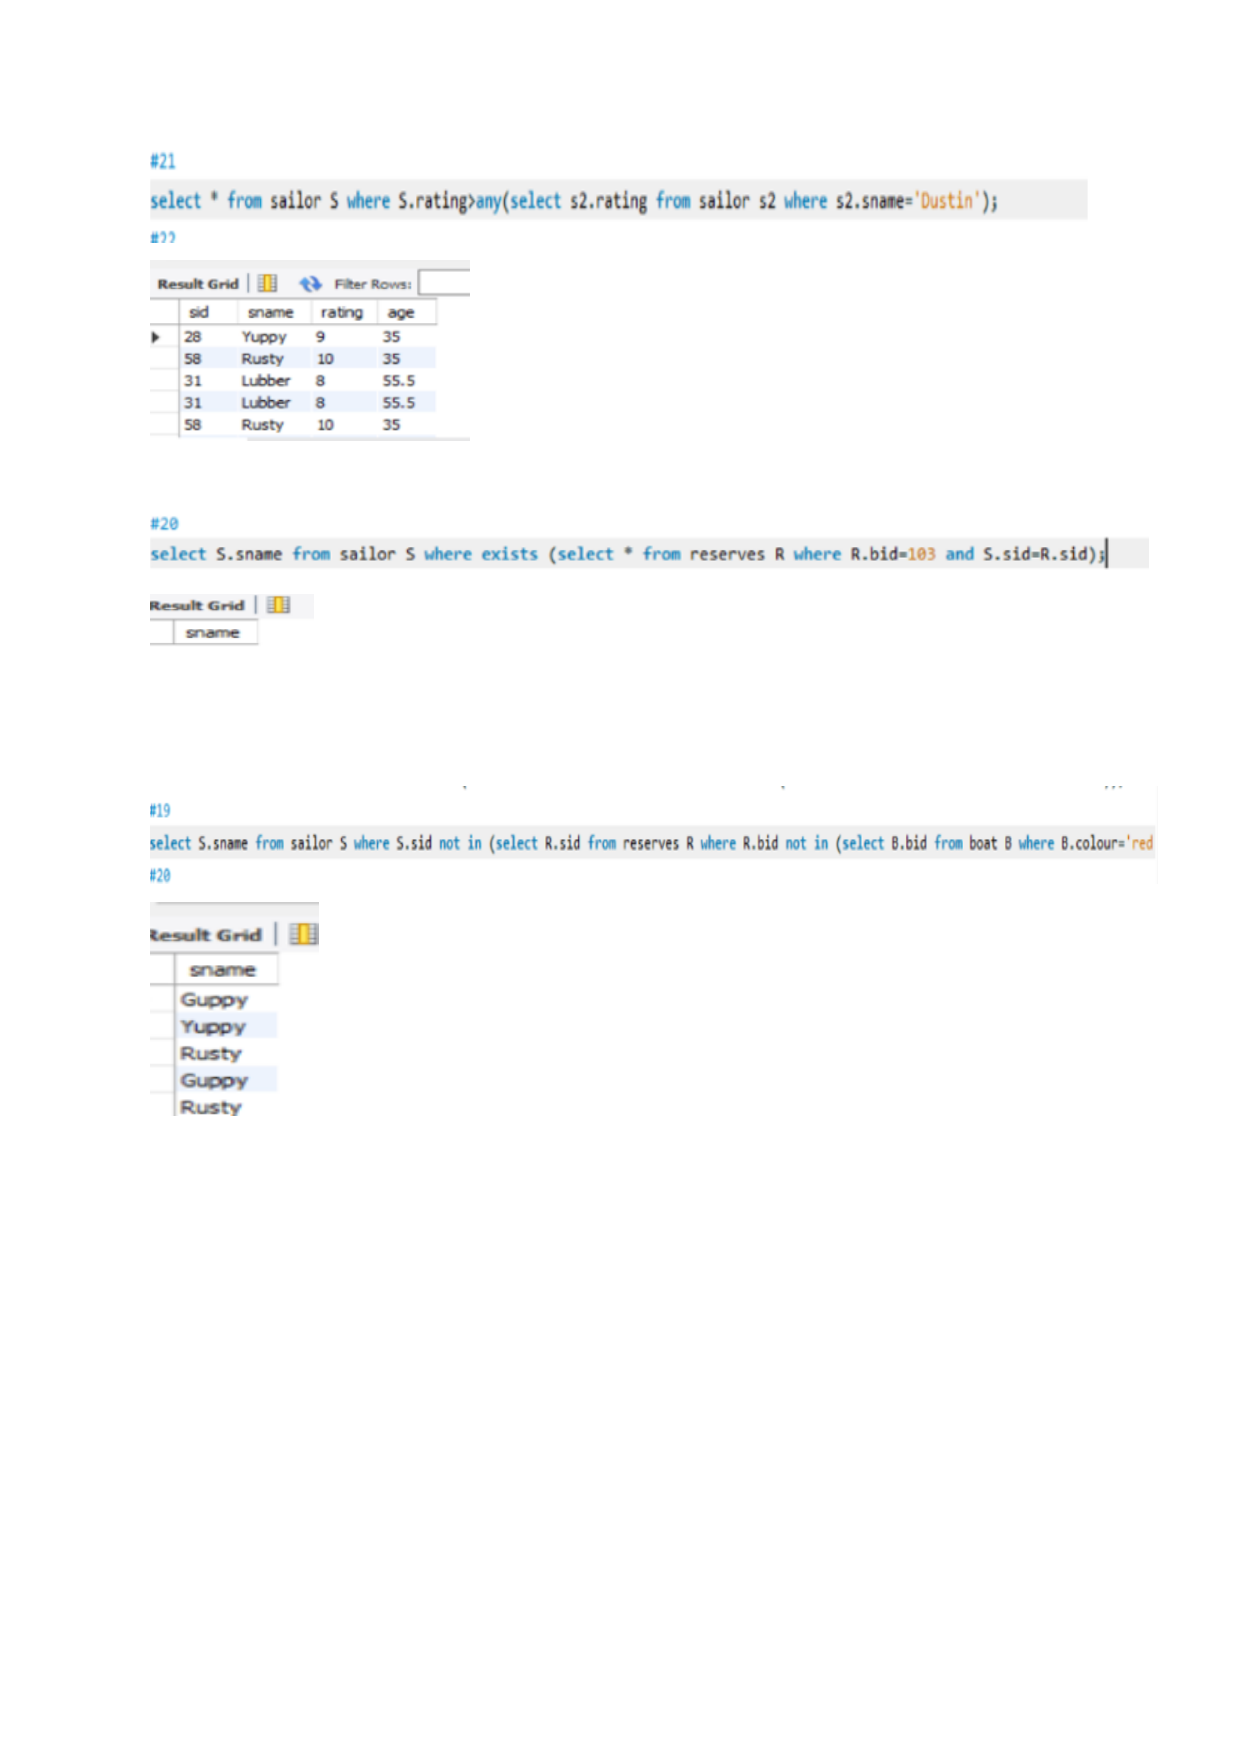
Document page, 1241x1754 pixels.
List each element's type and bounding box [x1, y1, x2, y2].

picture [150, 512, 1149, 577]
picture [150, 902, 319, 1116]
picture [150, 594, 314, 715]
picture [150, 150, 1088, 243]
picture [150, 260, 470, 441]
picture [150, 786, 1158, 884]
